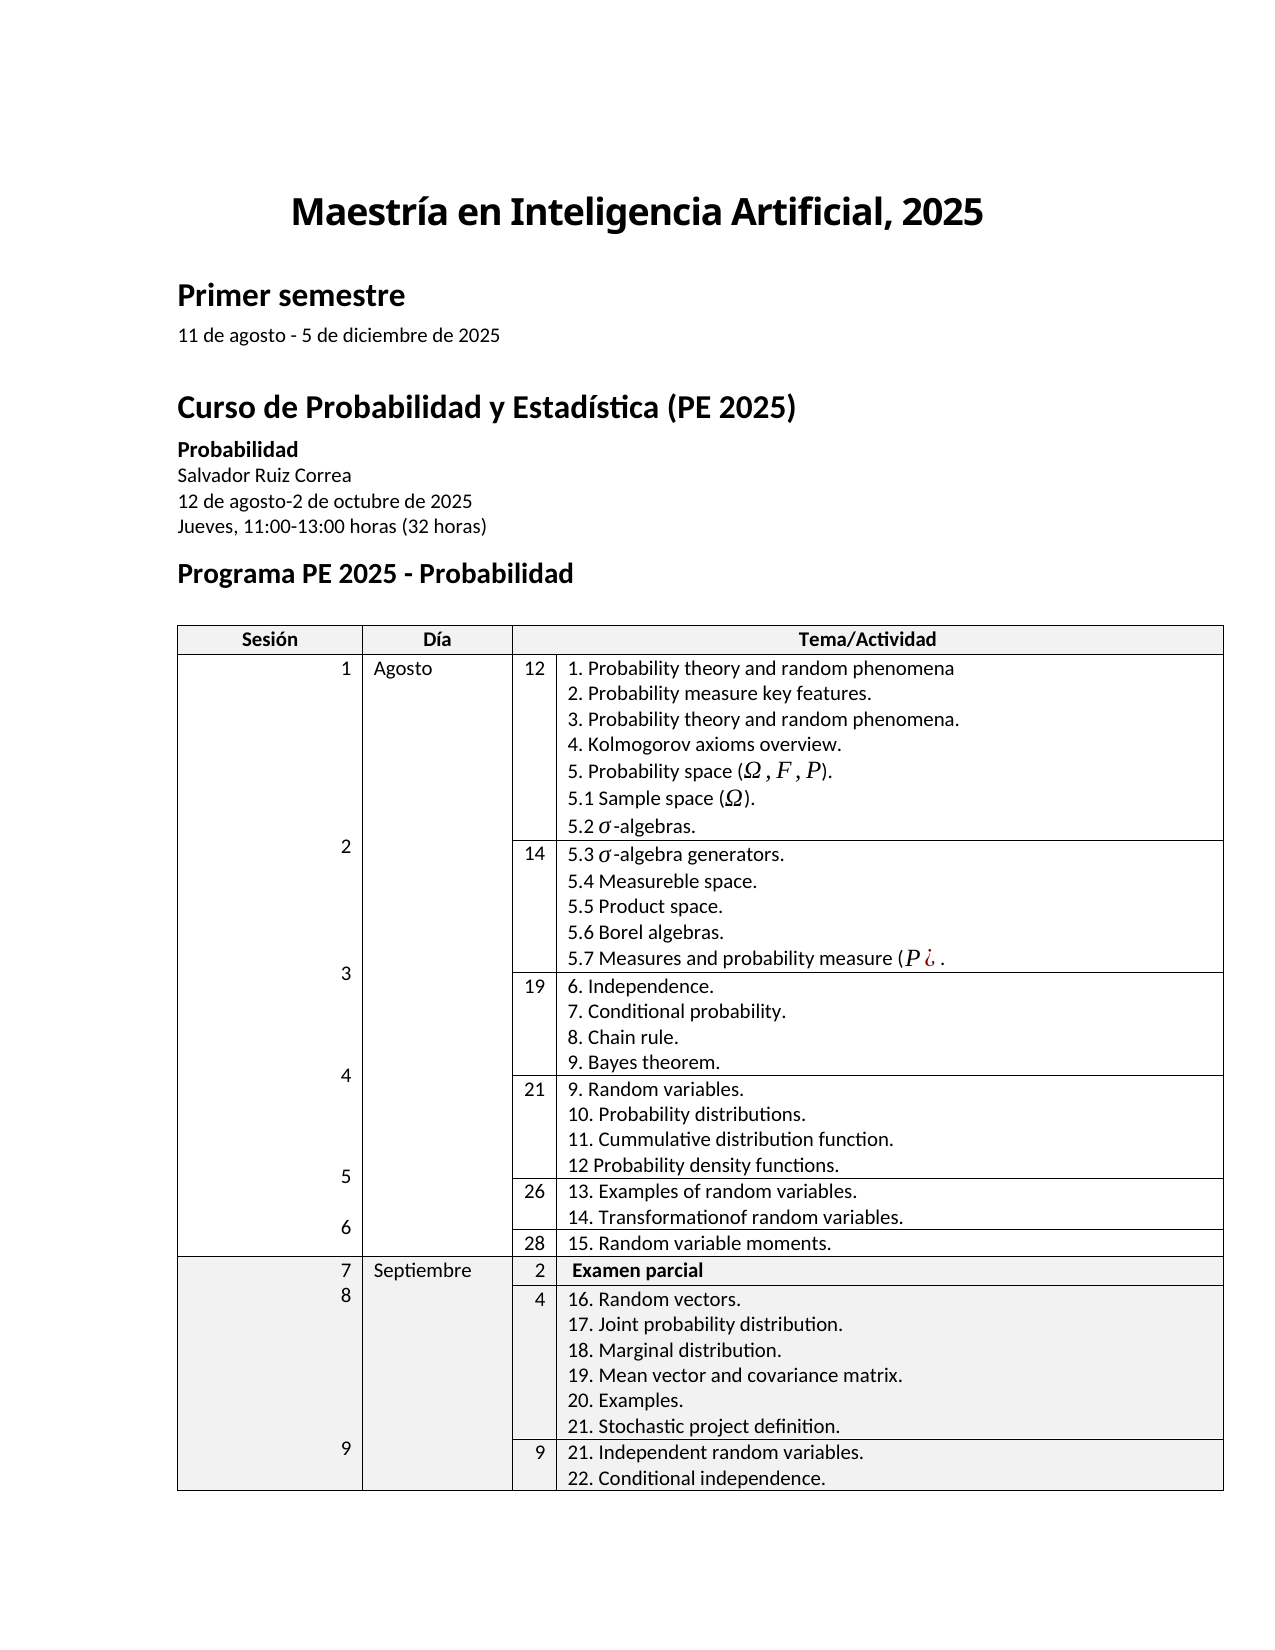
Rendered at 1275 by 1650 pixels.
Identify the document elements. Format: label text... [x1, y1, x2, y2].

table_cell 1. Probability theory and random phenomena 2. Probability measure key features. 3. Probability theory and random phenomena. 4. Kolmogorov axioms overview. 5. Probability space (). 5.1 Sample space (). 5.2 -algebras. [557, 655, 1223, 839]
text Probabilidad [177, 435, 1098, 463]
table_cell 14 [513, 841, 556, 972]
table_cell 28 [513, 1230, 556, 1256]
table_header Sesión [178, 626, 362, 654]
table_cell 21. Independent random variables. 22. Conditional independence. [557, 1440, 1223, 1490]
table_cell 12 [513, 655, 556, 839]
table_cell 7 8 9 10 11 12 13 14 15 [178, 1257, 362, 1490]
table_header Tema/Actividad [513, 626, 1223, 654]
table_cell Examen parcial [557, 1257, 1223, 1285]
table_header Día [363, 626, 512, 654]
table_cell Agosto [363, 655, 512, 839]
table_cell 16. Random vectors. 17. Joint probability distribution. 18. Marginal distribution. 19. Mean vector and covariance matrix. 20. Examples. 21. Stochastic project definition. [557, 1286, 1223, 1438]
table_cell 2 [513, 1257, 556, 1285]
text 11 de agosto - 5 de diciembre de 2025 [177, 323, 1098, 348]
table_cell 5.3 -algebra generators. 5.4 Measureble space. 5.5 Product space. 5.6 Borel algebras. 5.7 Measures and probability measure ( . [557, 841, 1223, 972]
text 12 de agosto-2 de octubre de 2025 [177, 488, 1098, 513]
title Maestría en Inteligencia Artificial, 2025 [177, 185, 1098, 236]
table_cell 9. Random variables. 10. Probability distributions. 11. Cummulative distribution function. 12 Probability density functions. [557, 1076, 1223, 1177]
table_cell 26 [513, 1179, 556, 1229]
table_cell 6. Independence. 7. Conditional probability. 8. Chain rule. 9. Bayes theorem. [557, 973, 1223, 1075]
table_cell [363, 840, 512, 1256]
subtitle Programa PE 2025 - Probabilidad [177, 556, 1098, 591]
table_cell 9 [513, 1440, 556, 1490]
table_cell Septiembre [363, 1257, 512, 1490]
text Jueves, 11:00-13:00 horas (32 horas) [177, 513, 1098, 539]
table_cell 13. Examples of random variables. 14. Transformationof random variables. [557, 1179, 1223, 1229]
text Salvador Ruiz Correa [177, 463, 1098, 488]
table_cell 19 [513, 973, 556, 1075]
table_cell 21 [513, 1076, 556, 1177]
subtitle Curso de Probabilidad y Estadística (PE 2025) [177, 386, 1098, 426]
table_cell 1 2 3 4 5 6 [178, 655, 362, 1256]
table_cell 15. Random variable moments. [557, 1230, 1223, 1256]
subtitle Primer semestre [177, 274, 1098, 314]
table_cell 4 [513, 1286, 556, 1438]
